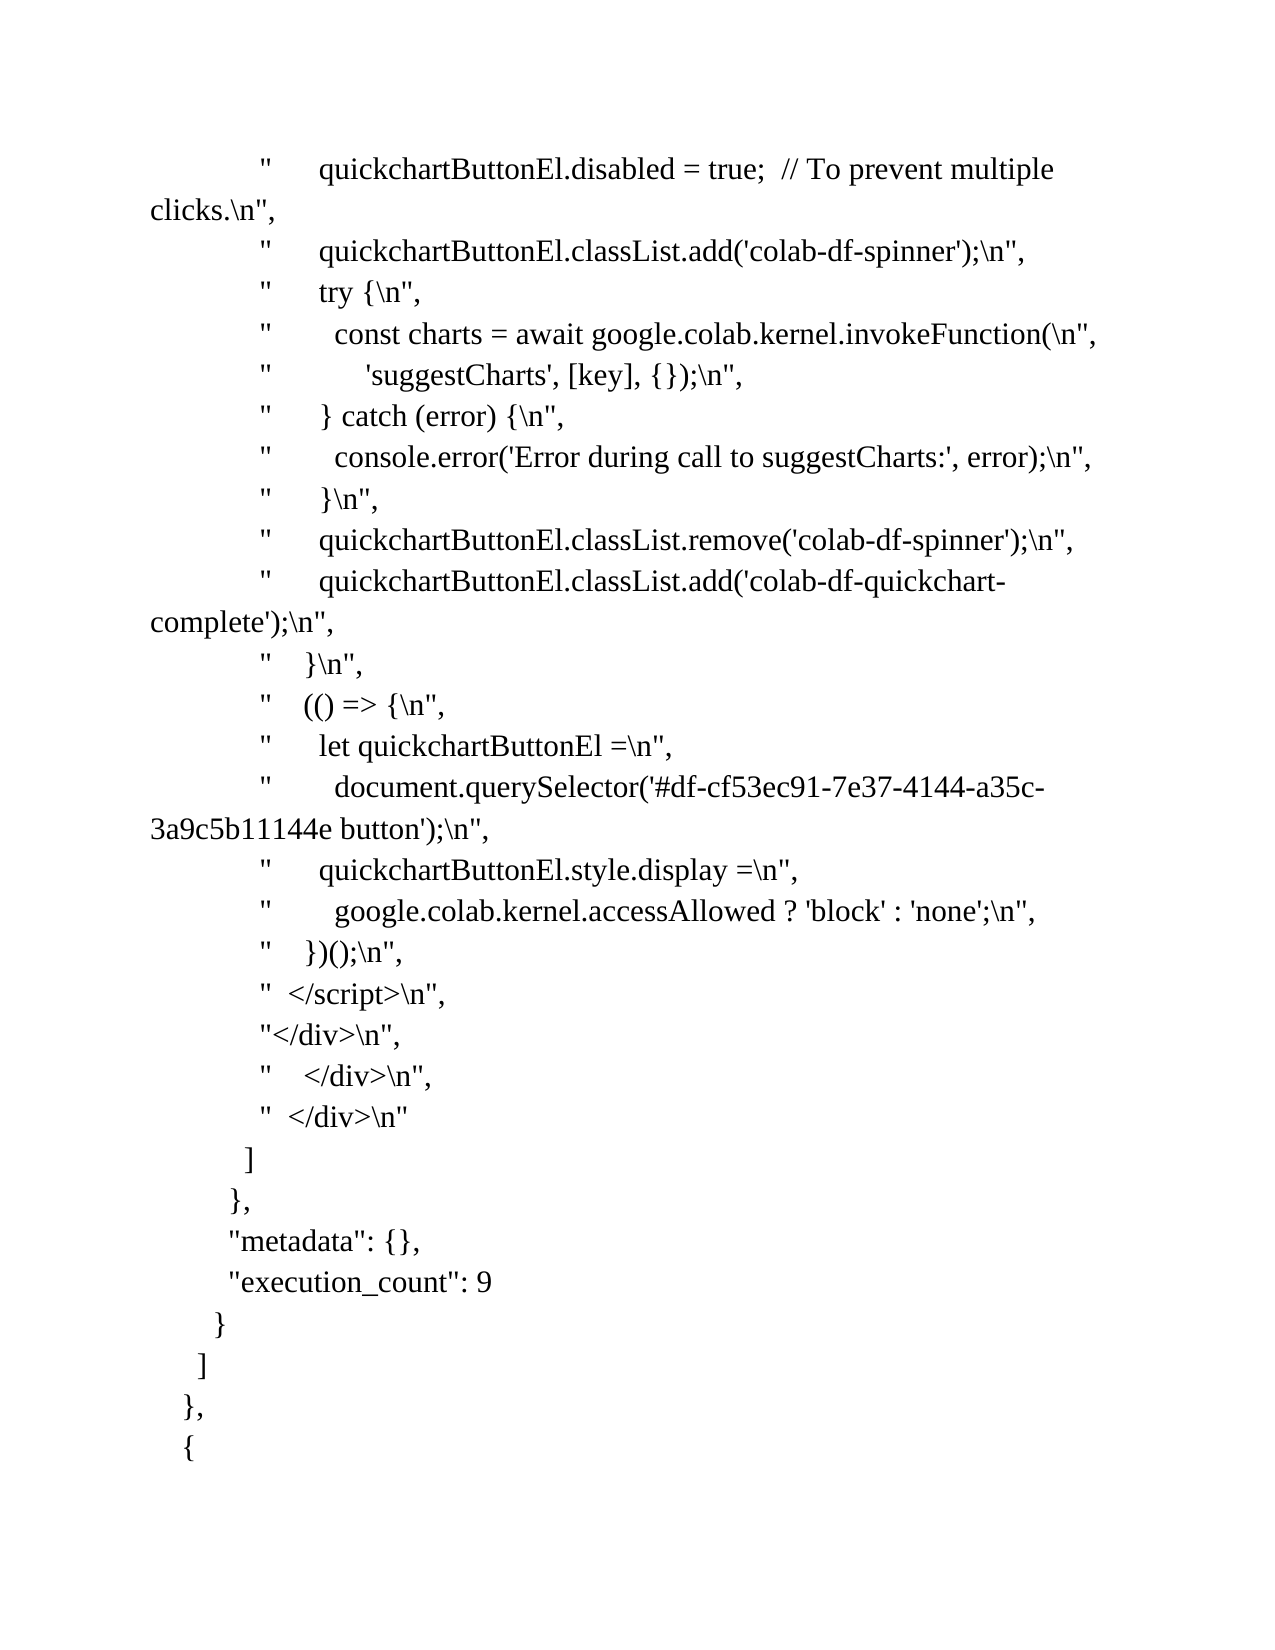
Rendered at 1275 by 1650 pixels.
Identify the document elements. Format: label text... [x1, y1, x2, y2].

text "metadata": {}, [150, 1222, 1125, 1258]
text "execution_count": 9 [150, 1264, 1125, 1300]
text " })();\n", [150, 934, 1125, 970]
text " const charts = await google.colab.kernel.invokeFunction(\n", [150, 315, 1125, 351]
text " (() => {\n", [150, 686, 1125, 722]
text " quickchartButtonEl.style.display =\n", [150, 851, 1125, 887]
text ] [150, 1346, 1125, 1382]
text " </div>\n", [150, 1057, 1125, 1093]
text " }\n", [150, 480, 1125, 516]
text " </script>\n", [150, 975, 1125, 1011]
text "</div>\n", [150, 1016, 1125, 1052]
text " </div>\n" [150, 1099, 1125, 1135]
text } [150, 1305, 1125, 1341]
text " }\n", [150, 645, 1125, 681]
text " try {\n", [150, 274, 1125, 310]
text { [150, 1429, 1125, 1465]
text " google.colab.kernel.accessAllowed ? 'block' : 'none';\n", [150, 892, 1125, 928]
text " quickchartButtonEl.classList.add('colab-df-spinner');\n", [150, 232, 1125, 268]
text " quickchartButtonEl.classList.remove('colab-df-spinner');\n", [150, 521, 1125, 557]
text " } catch (error) {\n", [150, 397, 1125, 433]
text }, [150, 1181, 1125, 1217]
text }, [150, 1387, 1125, 1423]
text ] [150, 1140, 1125, 1176]
text " 'suggestCharts', [key], {});\n", [150, 356, 1125, 392]
text " console.error('Error during call to suggestCharts:', error);\n", [150, 439, 1125, 475]
text " let quickchartButtonEl =\n", [150, 727, 1125, 763]
text " quickchartButtonEl.disabled = true; // To prevent multiple clicks.\n", [150, 150, 1125, 227]
text " document.querySelector('#df-cf53ec91-7e37-4144-a35c-3a9c5b11144e button');\n", [150, 769, 1125, 846]
text " quickchartButtonEl.classList.add('colab-df-quickchart-complete');\n", [150, 562, 1125, 640]
